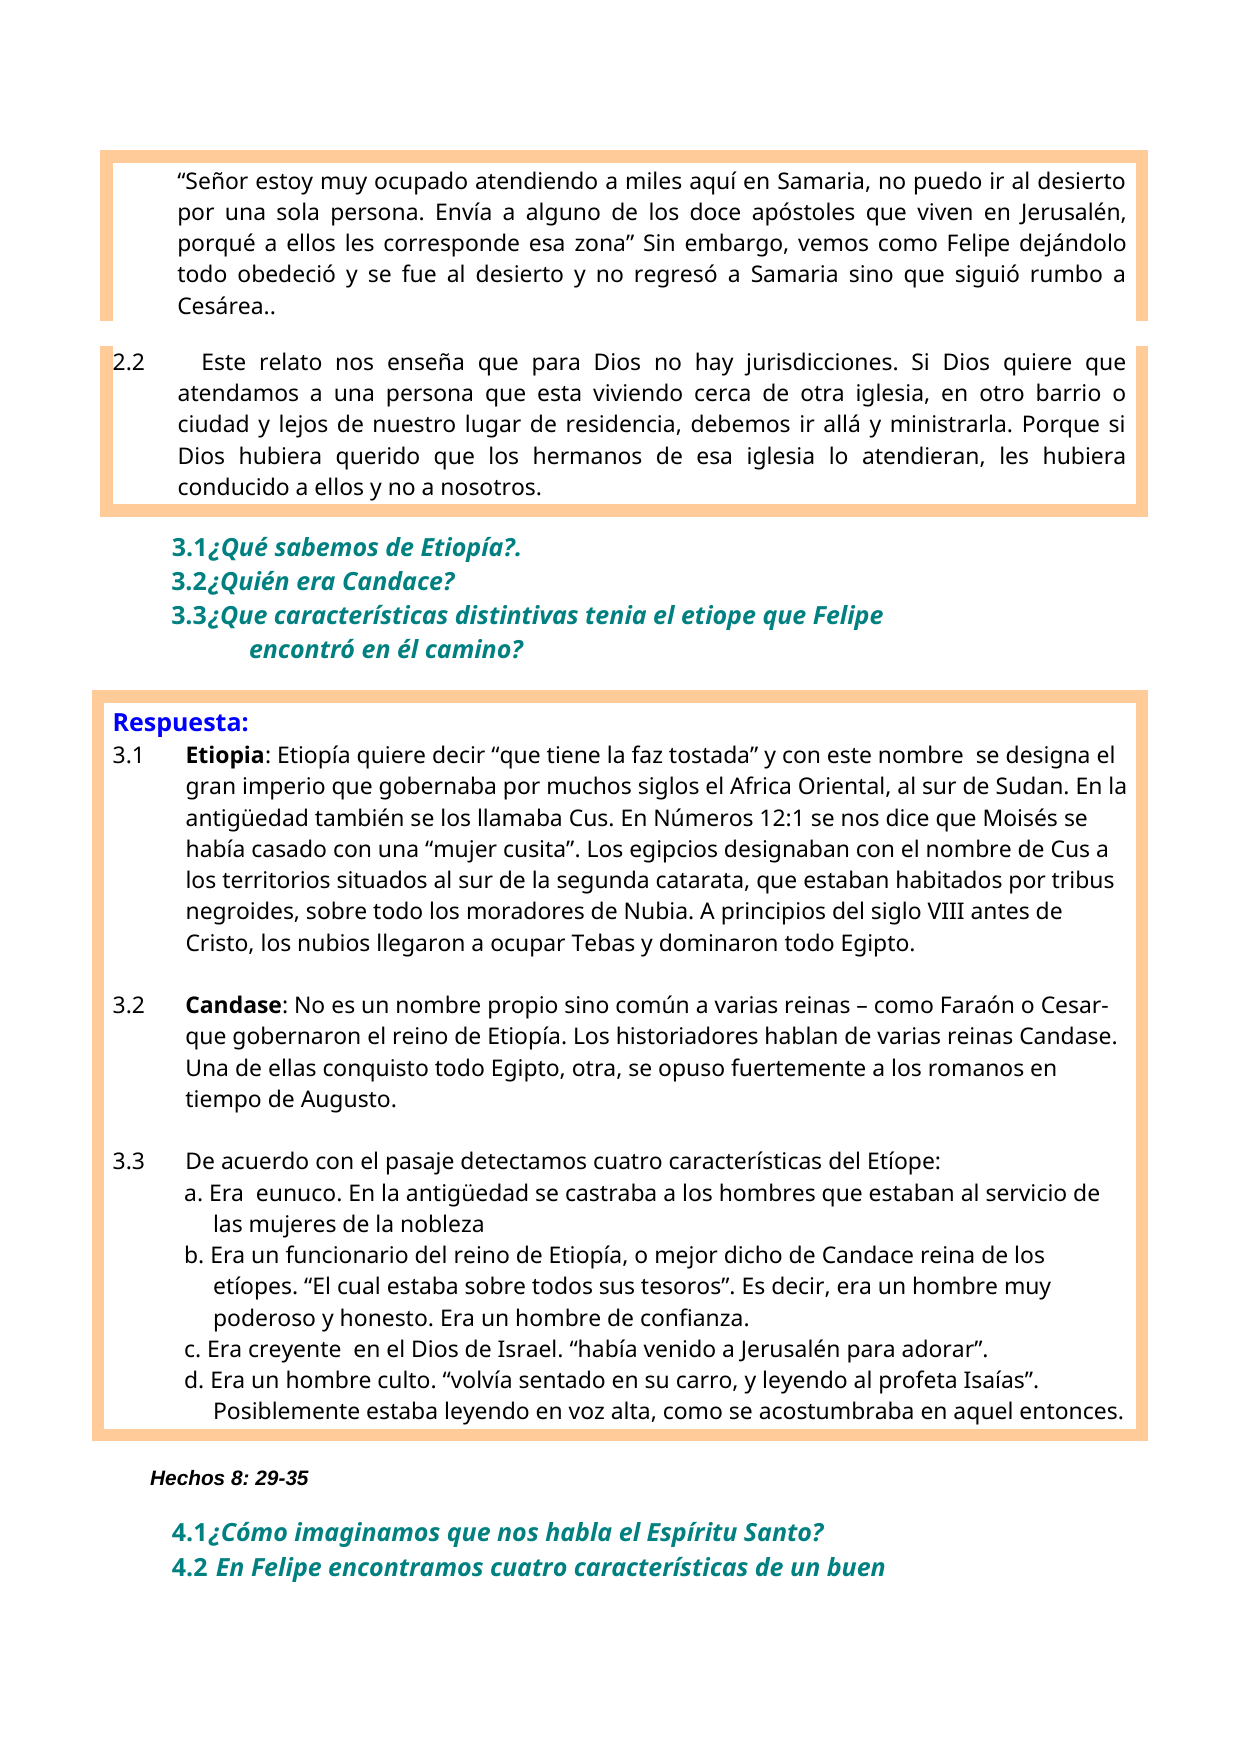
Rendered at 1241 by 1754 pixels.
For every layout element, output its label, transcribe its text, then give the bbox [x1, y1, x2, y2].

list De acuerdo con el pasaje detectamos cuatro características del Etíope: [112, 1145, 1128, 1177]
text encontró en él camino? [171, 631, 1128, 665]
list En Felipe encontramos cuatro características de un buen [172, 1549, 1128, 1583]
list ¿Que características distintivas tenia el etiope que Felipe [171, 597, 1128, 631]
list Etiopia: Etiopía quiere decir “que tiene la faz tostada” y con este nombre se designa el gran imperio que gobernaba por muchos siglos el Africa Oriental, al sur de Sudan. En la antigüedad también se los llamaba Cus. En Números 12:1 se nos dice que Moisés se había casado con una “mujer cusita”. Los egipcios designaban con el nombre de Cus a los territorios situados al sur de la segunda catarata, que estaban habitados por tribus negroides, sobre todo los moradores de Nubia. A principios del siglo VIII antes de Cristo, los nubios llegaron a ocupar Tebas y dominaron todo Egipto. [112, 739, 1128, 958]
text a. Era eunuco. En la antigüedad se castraba a los hombres que estaban al servicio de las mujeres de la nobleza [112, 1177, 1128, 1239]
list ¿Qué sabemos de Etiopía?. [172, 529, 1128, 563]
text Hechos 8: 29-35 [150, 1466, 1128, 1490]
list ¿Cómo imaginamos que nos habla el Espíritu Santo? [172, 1515, 1128, 1549]
text c. Era creyente en el Dios de Israel. “había venido a Jerusalén para adorar”. [112, 1333, 1128, 1349]
text d. Era un hombre culto. “volvía sentado en su carro, y leyendo al profeta Isaías”. Posiblemente estaba leyendo en voz alta, como se acostumbraba en aquel entonces. [104, 1349, 1136, 1429]
list Este relato nos enseña que para Dios no hay jurisdicciones. Si Dios quiere que atendamos a una persona que esta viviendo cerca de otra iglesia, en otro barrio o ciudad y lejos de nuestro lugar de residencia, debemos ir allá y ministrarla. Porque si Dios hubiera querido que los hermanos de esa iglesia lo atendieran, les hubiera conducido a ellos y no a nosotros. [113, 346, 1136, 504]
text b. Era un funcionario del reino de Etiopía, o mejor dicho de Candace reina de los etíopes. “El cual estaba sobre todos sus tesoros”. Es decir, era un hombre muy poderoso y honesto. Era un hombre de confianza. [112, 1239, 1128, 1333]
text Respuesta: [104, 703, 1136, 739]
list ¿Quién era Candace? [171, 563, 1128, 597]
list Candase: No es un nombre propio sino común a varias reinas – como Faraón o Cesar- que gobernaron el reino de Etiopía. Los historiadores hablan de varias reinas Candase. Una de ellas conquisto todo Egipto, otra, se opuso fuertemente a los romanos en tiempo de Augusto. [112, 989, 1128, 1114]
